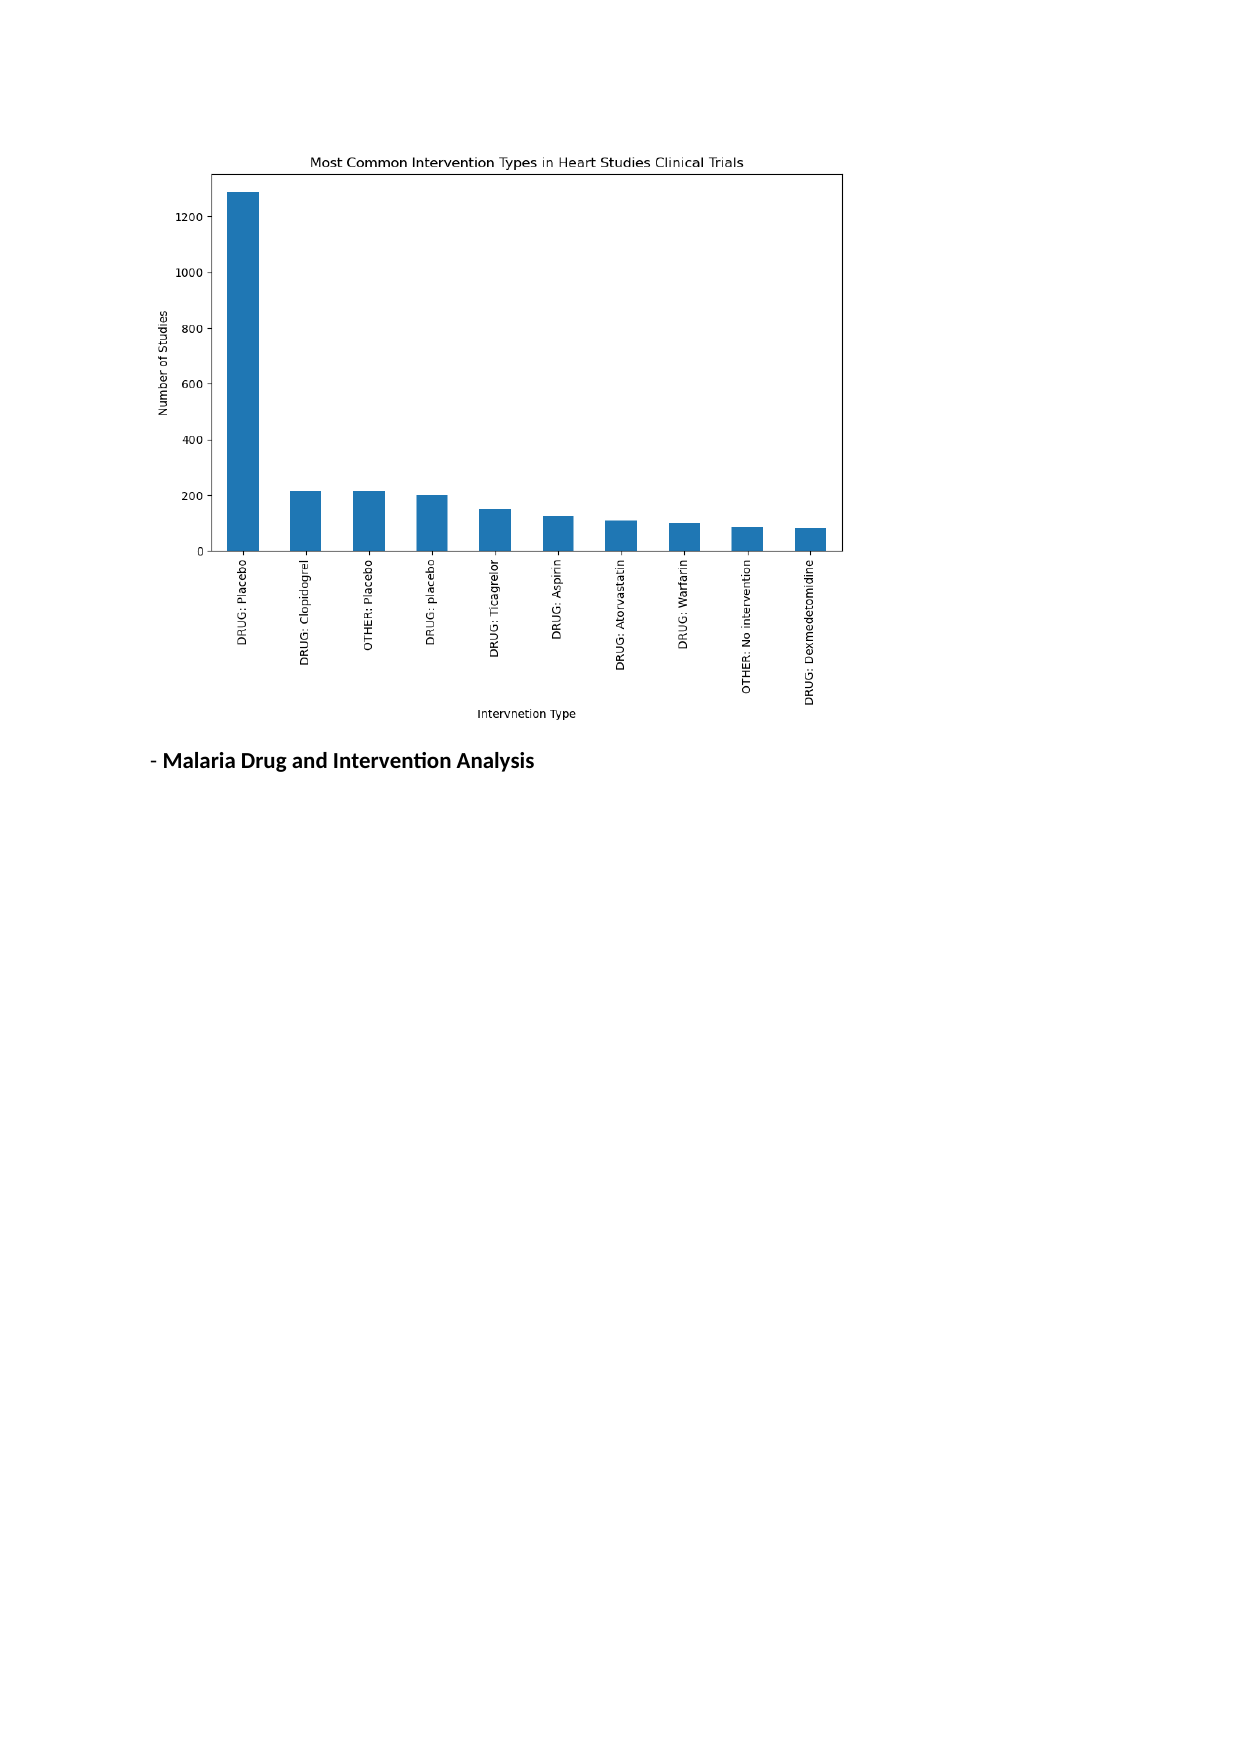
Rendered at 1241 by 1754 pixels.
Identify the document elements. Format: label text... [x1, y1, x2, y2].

picture [150, 150, 848, 728]
text - Malaria Drug and Intervention Analysis [150, 746, 1090, 774]
